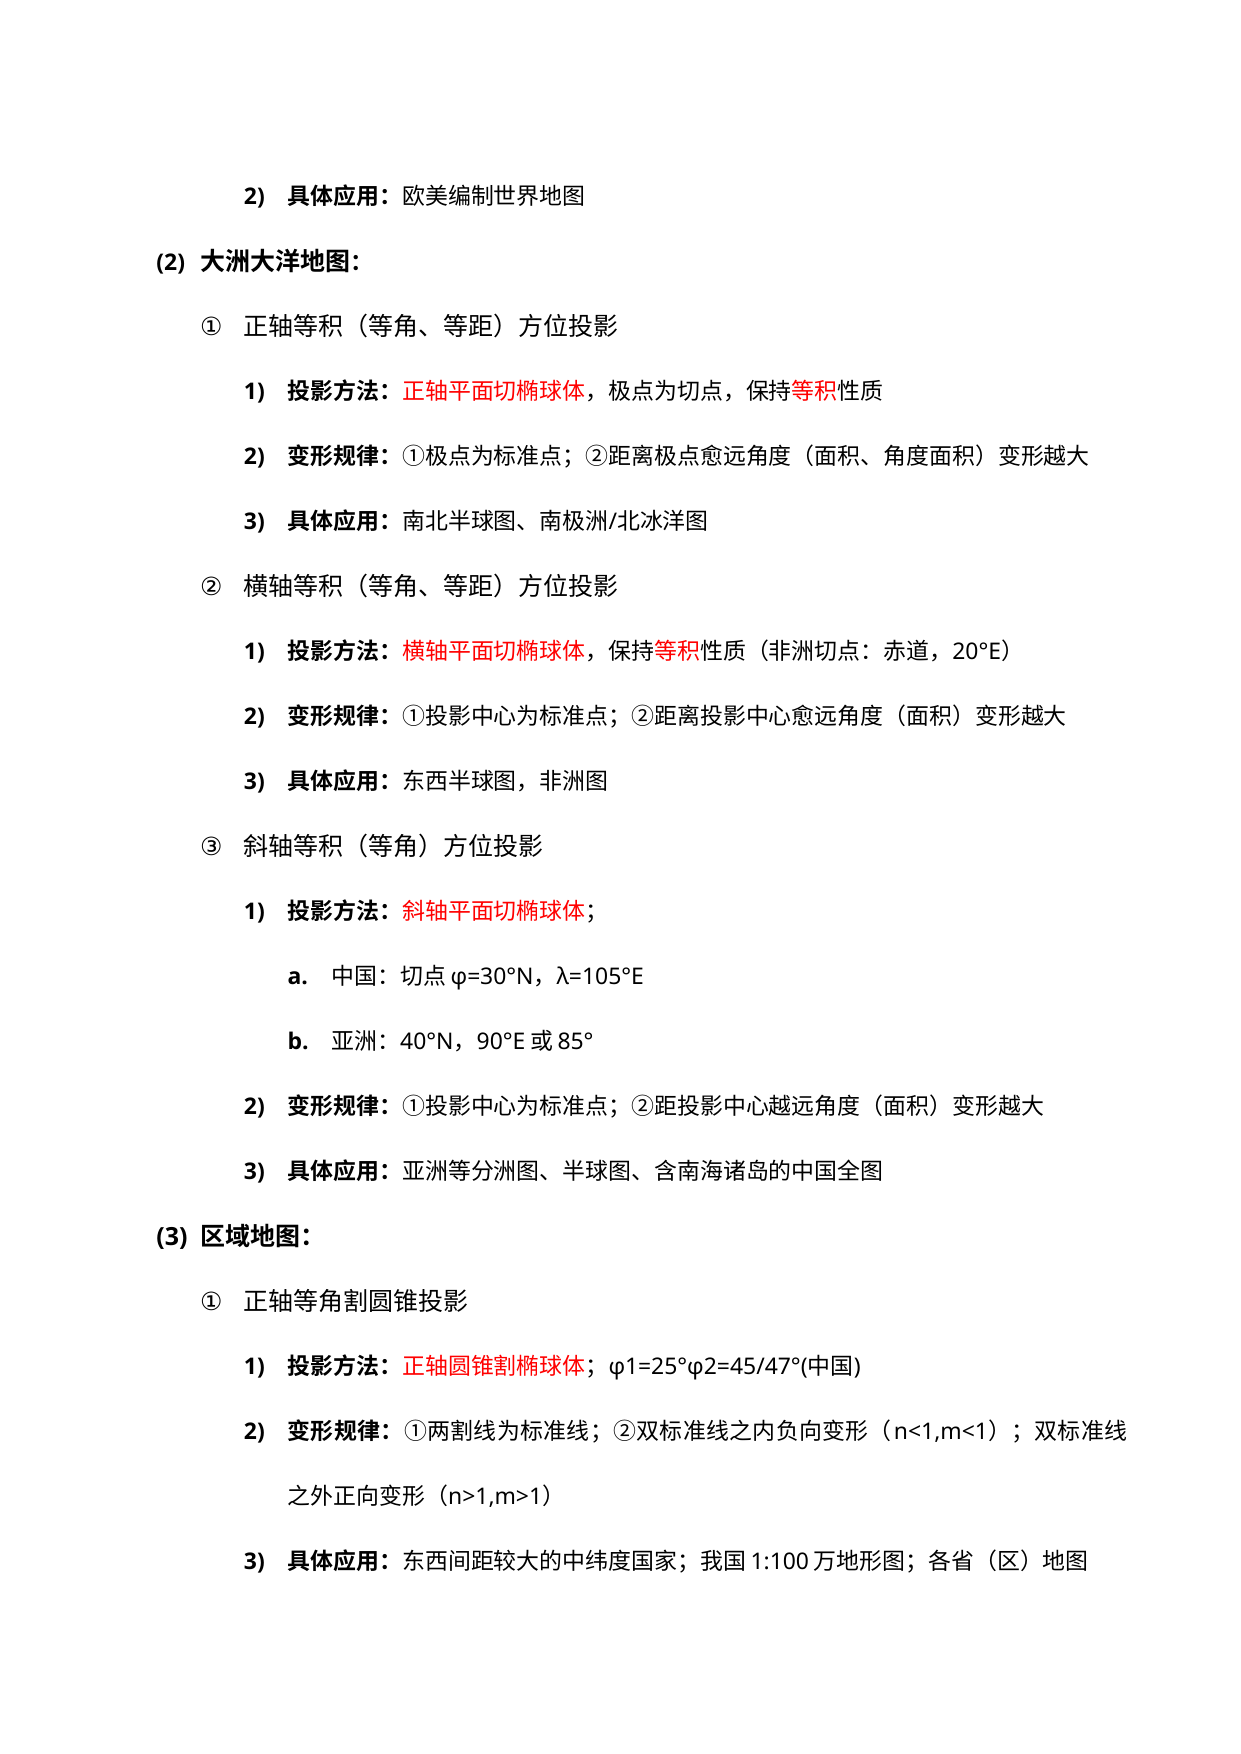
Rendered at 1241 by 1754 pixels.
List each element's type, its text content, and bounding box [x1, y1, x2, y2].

list 正轴等积（等角、等距）方位投影 [200, 292, 1128, 357]
list 具体应用：东西半球图，非洲图 [244, 747, 1128, 812]
list 亚洲：40°N，90°E或85° [287, 1007, 1128, 1072]
list 中国：切点φ=30°N，λ=105°E [287, 942, 1128, 1007]
list 变形规律：①两割线为标准线；②双标准线之内负向变形（n<1,m<1）；双标准线之外正向变形（n>1,m>1） [244, 1397, 1128, 1527]
list 变形规律：①投影中心为标准点；②距离投影中心愈远角度（面积）变形越大 [244, 682, 1128, 747]
list 投影方法：正轴圆锥割椭球体；φ1=25°φ2=45/47°(中国) [244, 1332, 1128, 1397]
list 投影方法：横轴平面切椭球体，保持等积性质（非洲切点：赤道，20°E） [244, 617, 1128, 682]
list 变形规律：①投影中心为标准点；②距投影中心越远角度（面积）变形越大 [244, 1072, 1128, 1137]
list 具体应用：南北半球图、南极洲/北冰洋图 [244, 487, 1128, 552]
list 投影方法：斜轴平面切椭球体； [244, 877, 1128, 942]
list 大洲大洋地图： [156, 227, 1128, 292]
list 具体应用：亚洲等分洲图、半球图、含南海诸岛的中国全图 [244, 1137, 1128, 1202]
list 具体应用：欧美编制世界地图 [244, 162, 1128, 227]
list 具体应用：东西间距较大的中纬度国家；我国1:100万地形图；各省（区）地图 [244, 1527, 1128, 1592]
list 投影方法：正轴平面切椭球体，极点为切点，保持等积性质 [244, 357, 1128, 422]
list 区域地图： [156, 1202, 1128, 1267]
list 正轴等角割圆锥投影 [200, 1267, 1128, 1332]
list 横轴等积（等角、等距）方位投影 [200, 552, 1128, 617]
list 变形规律：①极点为标准点；②距离极点愈远角度（面积、角度面积）变形越大 [244, 422, 1128, 487]
list 斜轴等积（等角）方位投影 [200, 812, 1128, 877]
